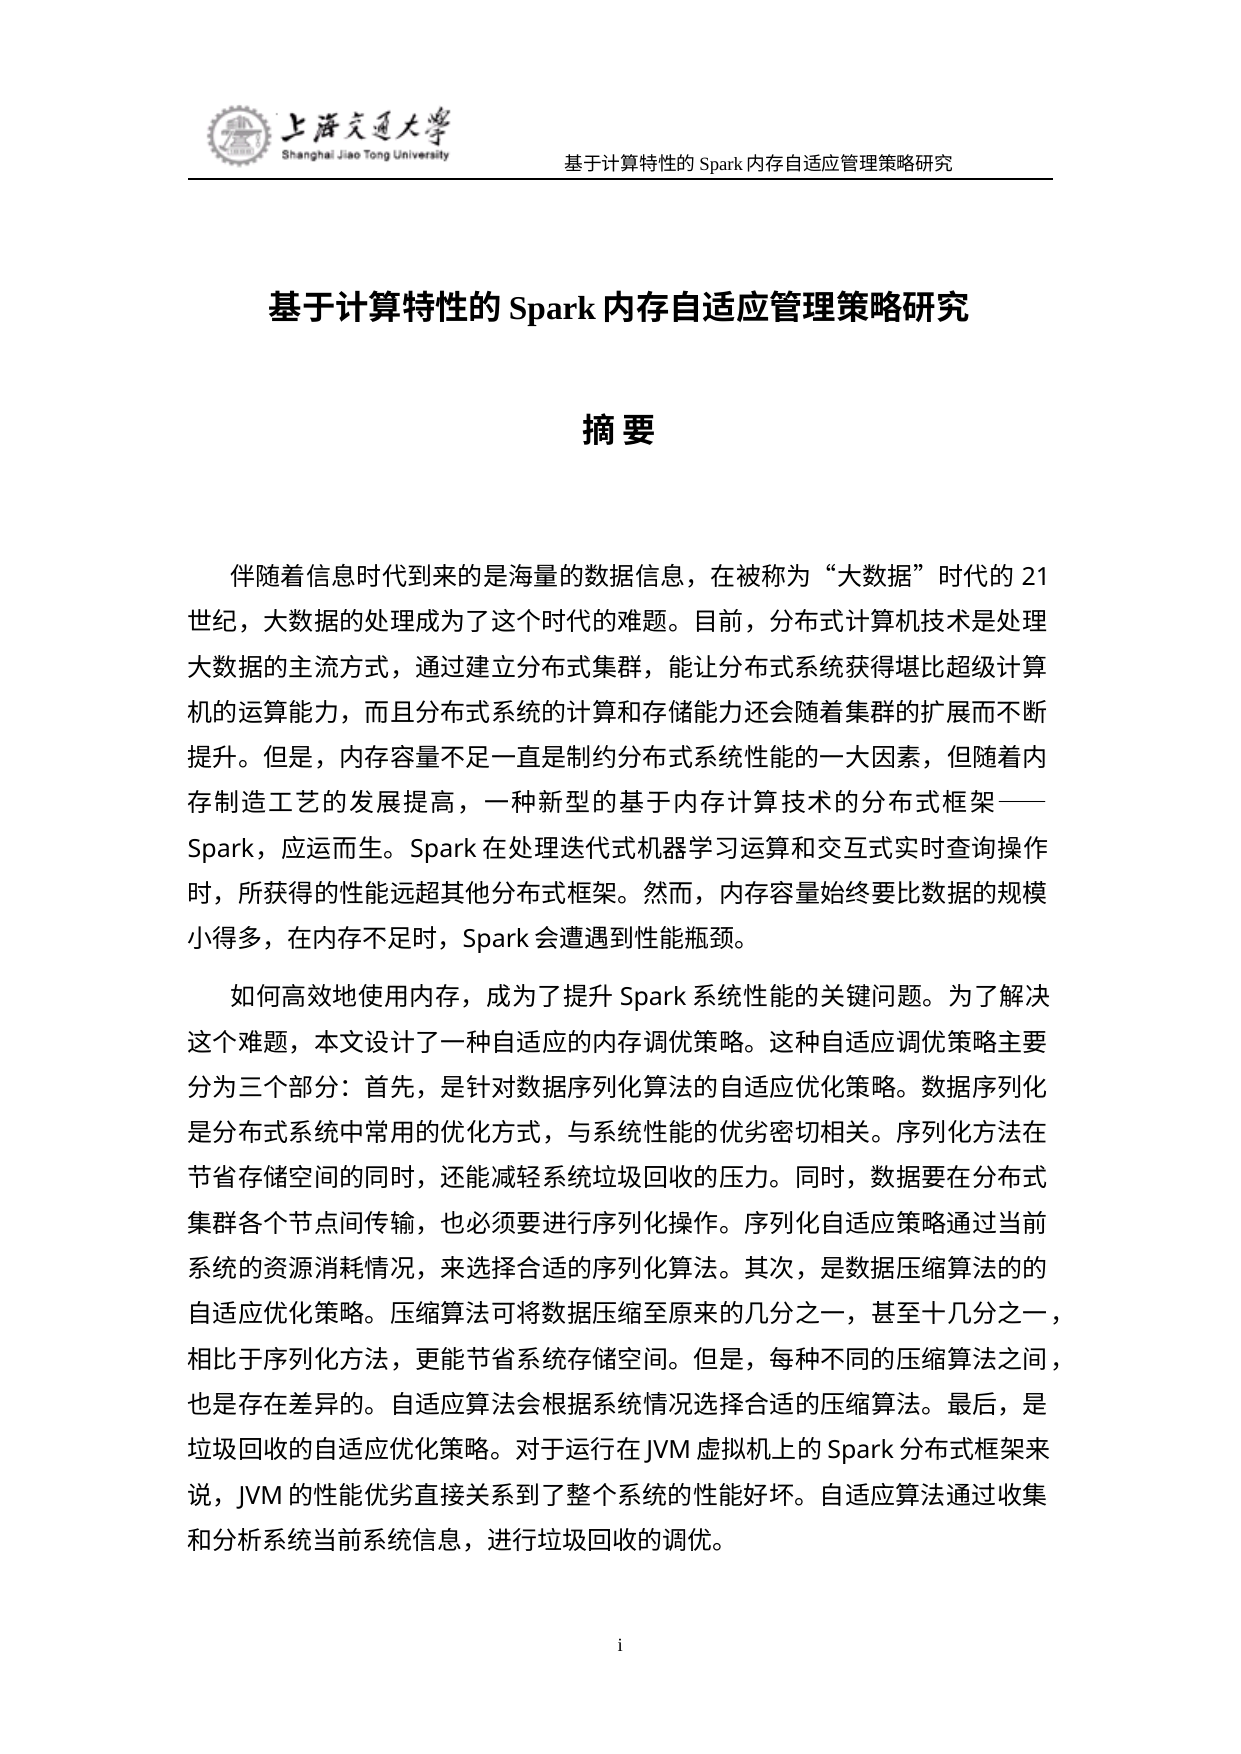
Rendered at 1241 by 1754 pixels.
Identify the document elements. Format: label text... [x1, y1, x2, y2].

text 基于计算特性的Spark内存自适应管理策略研究 [187, 281, 1050, 329]
text 如何高效地使用内存，成为了提升Spark系统性能的关键问题。为了解决这个难题，本文设计了一种自适应的内存调优策略。这种自适应调优策略主要分为三个部分：首先，是针对数据序列化算法的自适应优化策略。数据序列化是分布式系统中常用的优化方式，与系统性能的优劣密切相关。序列化方法在节省存储空间的同时，还能减轻系统垃圾回收的压力。同时，数据要在分布式集群各个节点间传输，也必须要进行序列化操作。序列化自适应策略通过当前系统的资源消耗情况，来选择合适的序列化算法。其次，是数据压缩算法的的自适应优化策略。压缩算法可将数据压缩至原来的几分之一，甚至十几分之一，相比于序列化方法，更能节省系统存储空间。但是，每种不同的压缩算法之间，也是存在差异的。自适应算法会根据系统情况选择合适的压缩算法。最后，是垃圾回收的自适应优化策略。对于运行在JVM虚拟机上的Spark分布式框架来说，JVM的性能优劣直接关系到了整个系统的性能好坏。自适应算法通过收集和分析系统当前系统信息，进行垃圾回收的调优。 [187, 977, 1050, 1557]
picture [187, 88, 466, 171]
text 伴随着信息时代到来的是海量的数据信息，在被称为“大数据”时代的21世纪，大数据的处理成为了这个时代的难题。目前，分布式计算机技术是处理大数据的主流方式，通过建立分布式集群，能让分布式系统获得堪比超级计算机的运算能力，而且分布式系统的计算和存储能力还会随着集群的扩展而不断提升。但是，内存容量不足一直是制约分布式系统性能的一大因素，但随着内存制造工艺的发展提高，一种新型的基于内存计算技术的分布式框架——Spark，应运而生。Spark在处理迭代式机器学习运算和交互式实时查询操作时，所获得的性能远超其他分布式框架。然而，内存容量始终要比数据的规模小得多，在内存不足时，Spark会遭遇到性能瓶颈。 [187, 556, 1050, 955]
title 摘 要 [187, 404, 1050, 452]
